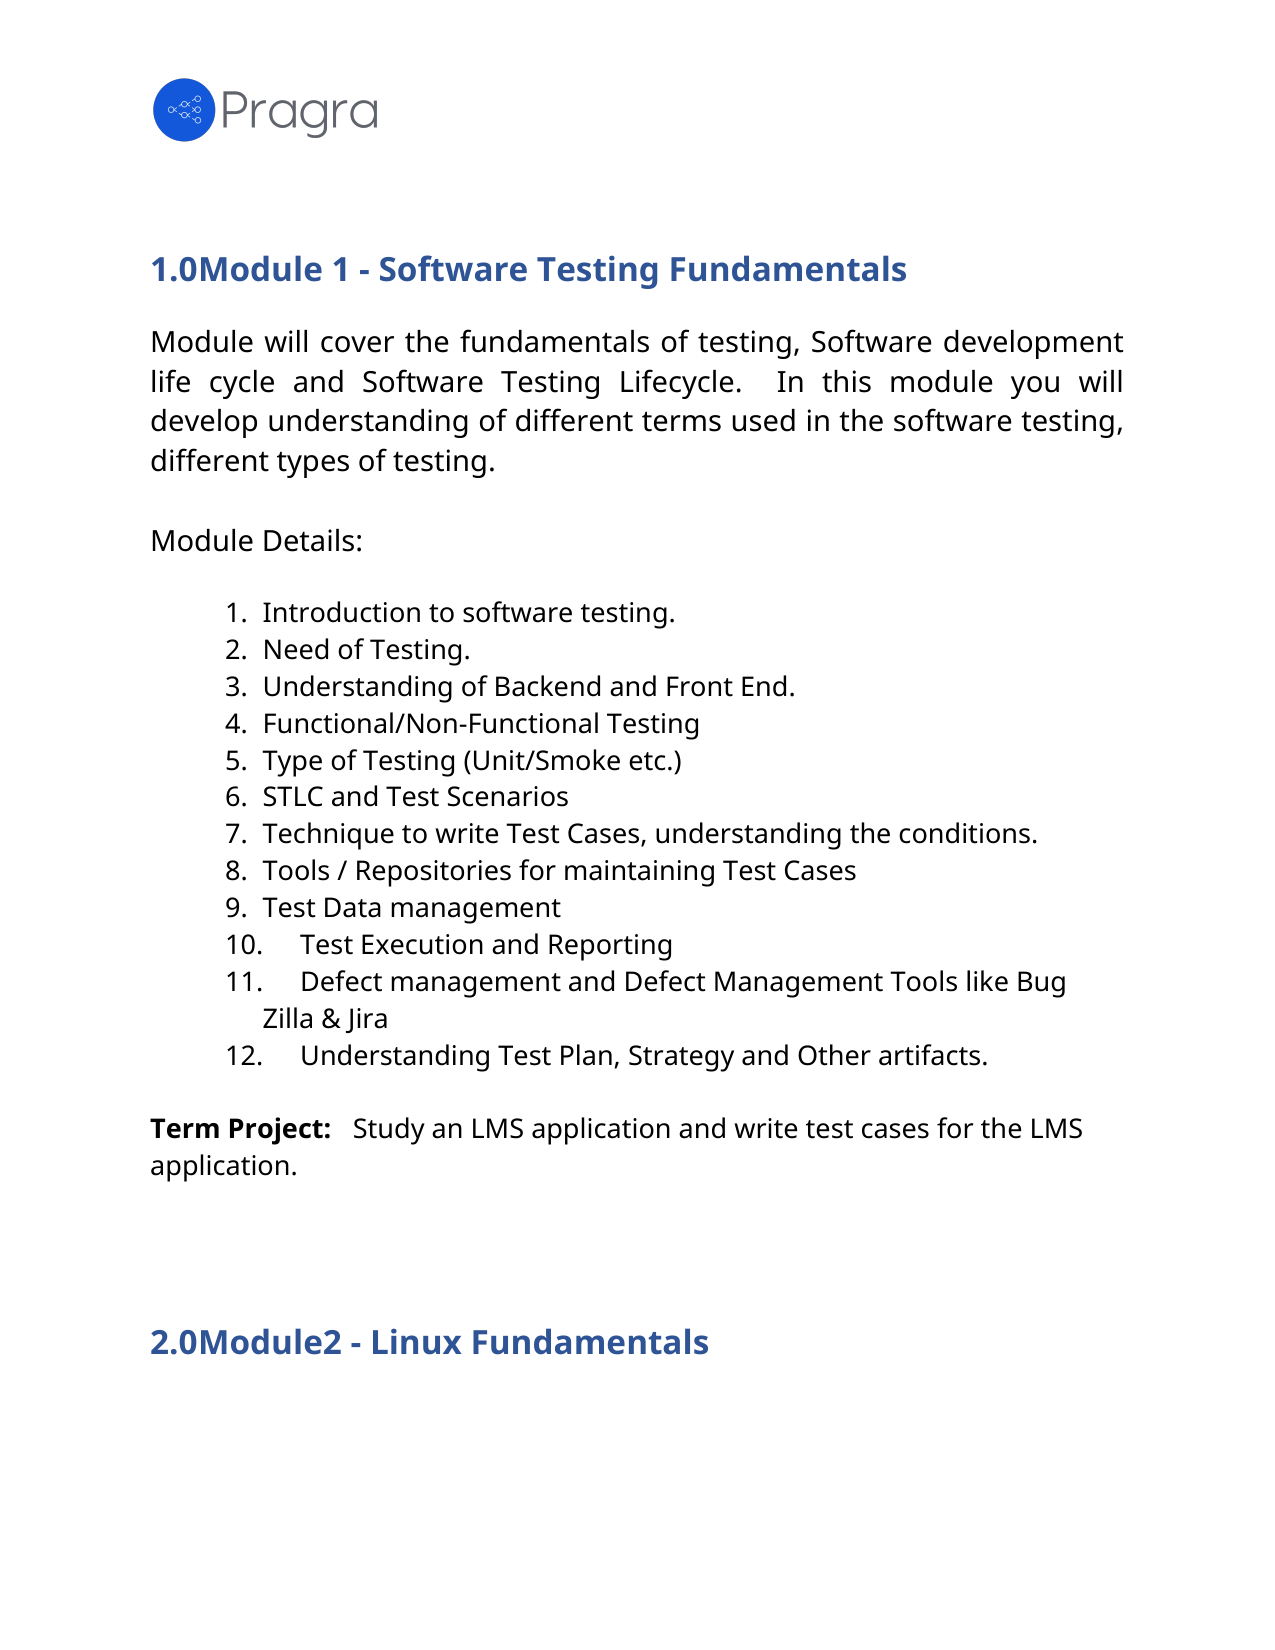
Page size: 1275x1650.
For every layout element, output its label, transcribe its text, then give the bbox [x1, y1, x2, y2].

list Tools / Repositories for maintaining Test Cases [225, 852, 1125, 888]
list Test Execution and Reporting [225, 925, 1125, 962]
list Understanding of Backend and Front End. [225, 667, 1125, 704]
list STLC and Test Scenarios [225, 778, 1125, 815]
list Technique to write Test Cases, understanding the conditions. [225, 815, 1125, 852]
subtitle Module2 - Linux Fundamentals [150, 1319, 1125, 1364]
text Module Details: [150, 520, 1125, 559]
list Defect management and Defect Management Tools like Bug Zilla & Jira [225, 962, 1125, 1036]
list Test Data management [225, 888, 1125, 925]
list Type of Testing (Unit/Smoke etc.) [225, 741, 1125, 778]
picture [150, 73, 382, 146]
subtitle Module 1 - Software Testing Fundamentals [150, 245, 1125, 291]
list Functional/Non-Functional Testing [225, 704, 1125, 741]
text Term Project: Study an LMS application and write test cases for the LMS application. [150, 1110, 1125, 1183]
text Module will cover the fundamentals of testing, Software development life cycle and Software Testing Lifecycle. In this module you will develop understanding of different terms used in the software testing, different types of testing. [150, 321, 1125, 480]
list Understanding Test Plan, Strategy and Other artifacts. [225, 1036, 1125, 1073]
list Introduction to software testing. [225, 593, 1125, 630]
list Need of Testing. [225, 630, 1125, 667]
